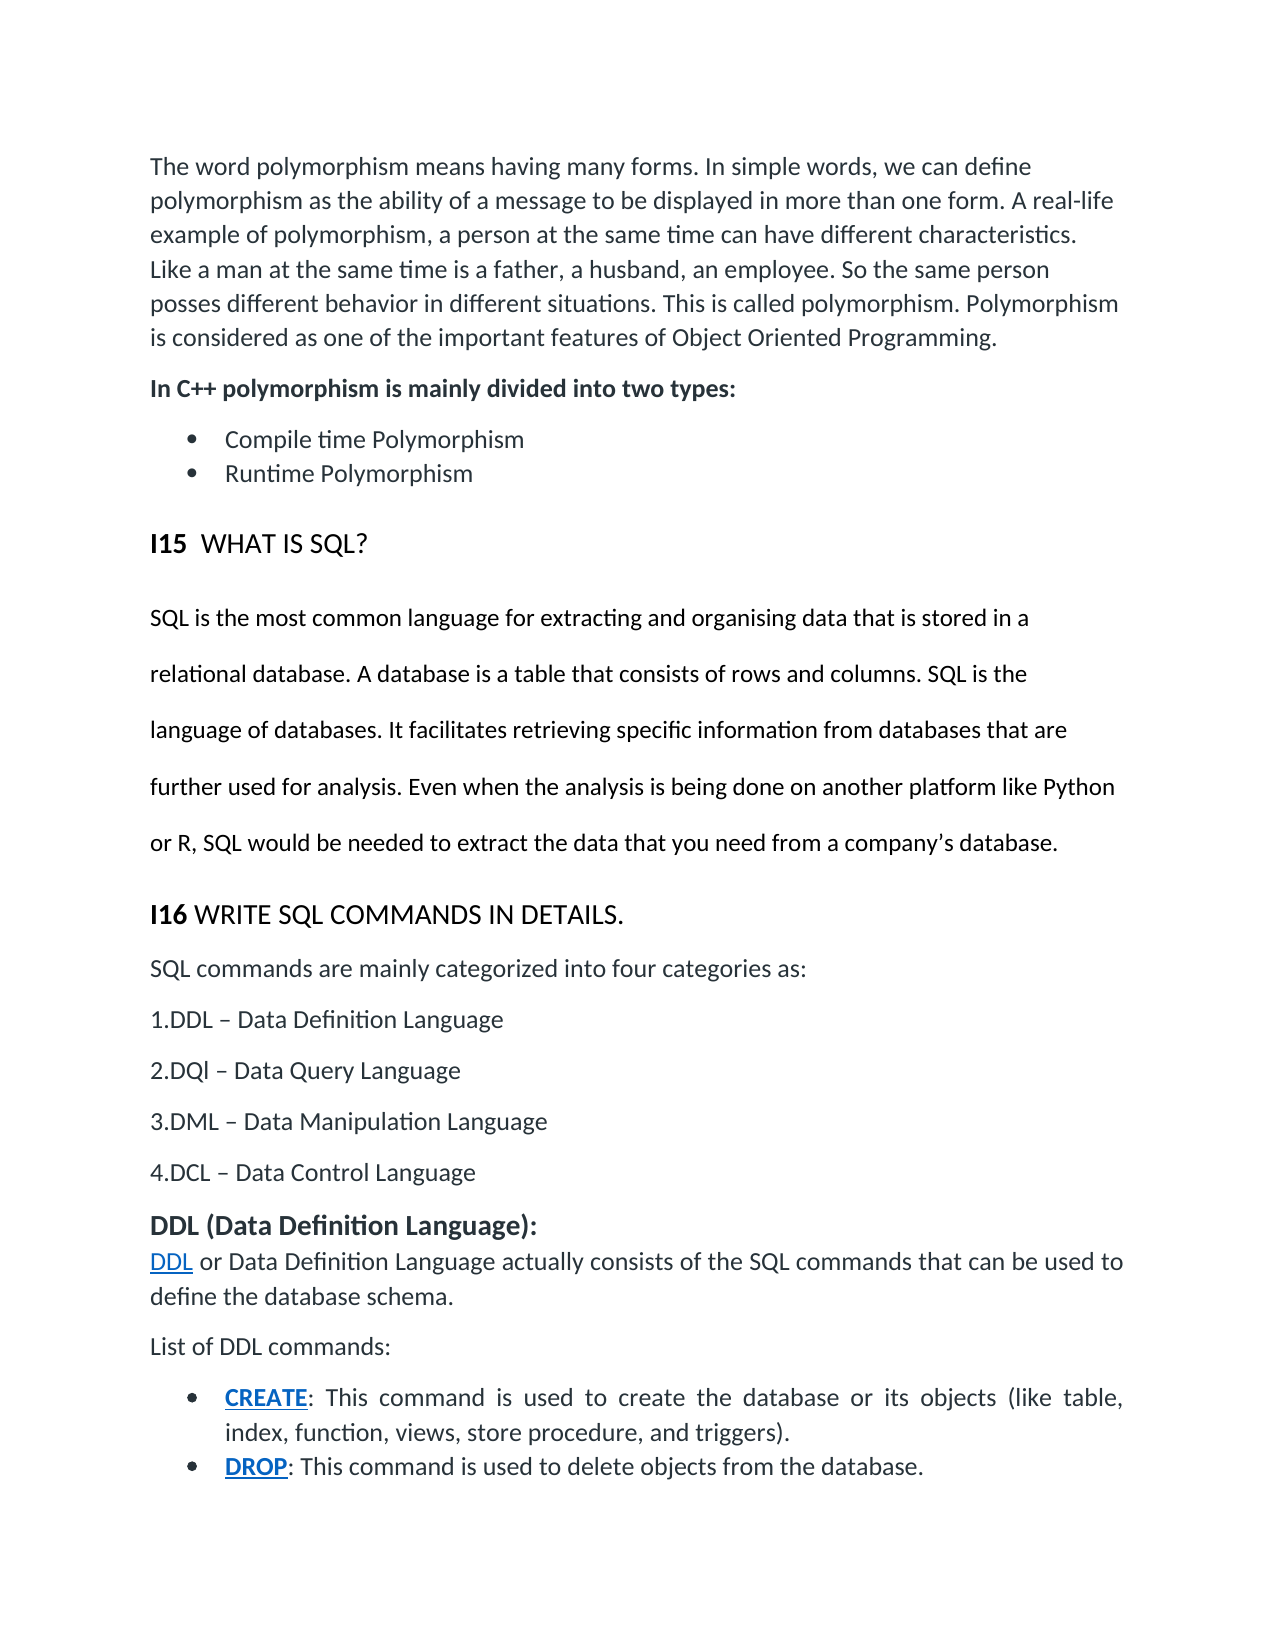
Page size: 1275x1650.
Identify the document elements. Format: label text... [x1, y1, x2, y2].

text 2.DQl – Data Query Language [150, 1054, 1125, 1086]
list CREATE: This command is used to create the database or its objects (like table, index, function, views, store procedure, and triggers). [187, 1381, 1125, 1447]
subtitle DDL (Data Definition Language): [150, 1207, 1125, 1242]
text In C++ polymorphism is mainly divided into two types: [150, 372, 1125, 404]
list DROP: This command is used to delete objects from the database. [187, 1450, 1125, 1482]
list Runtime Polymorphism [187, 457, 1125, 489]
text DDL or Data Definition Language actually consists of the SQL commands that can be used to define the database schema. [150, 1245, 1125, 1311]
text 3.DML – Data Manipulation Language [150, 1105, 1125, 1137]
text I15 WHAT IS SQL? [150, 508, 1125, 565]
text SQL commands are mainly categorized into four categories as: [150, 952, 1125, 984]
text The word polymorphism means having many forms. In simple words, we can define polymorphism as the ability of a message to be displayed in more than one form. A real-life example of polymorphism, a person at the same time can have different characteristics. Like a man at the same time is a father, a husband, an employee. So the same person posses different behavior in different situations. This is called polymorphism. Polymorphism is considered as one of the important features of Object Oriented Programming. [150, 150, 1125, 353]
text List of DDL commands: [150, 1331, 1125, 1362]
text 1.DDL – Data Definition Language [150, 1003, 1125, 1035]
text I16 WRITE SQL COMMANDS IN DETAILS. [150, 879, 1125, 936]
text SQL is the most common language for extracting and organising data that is stored in a relational database. A database is a table that consists of rows and columns. SQL is the language of databases. It facilitates retrieving specific information from databases that are further used for analysis. Even when the analysis is being done on another platform like Python or R, SQL would be needed to extract the data that you need from a company’s database. [150, 581, 1125, 863]
text 4.DCL – Data Control Language [150, 1156, 1125, 1188]
list Compile time Polymorphism [187, 423, 1125, 455]
